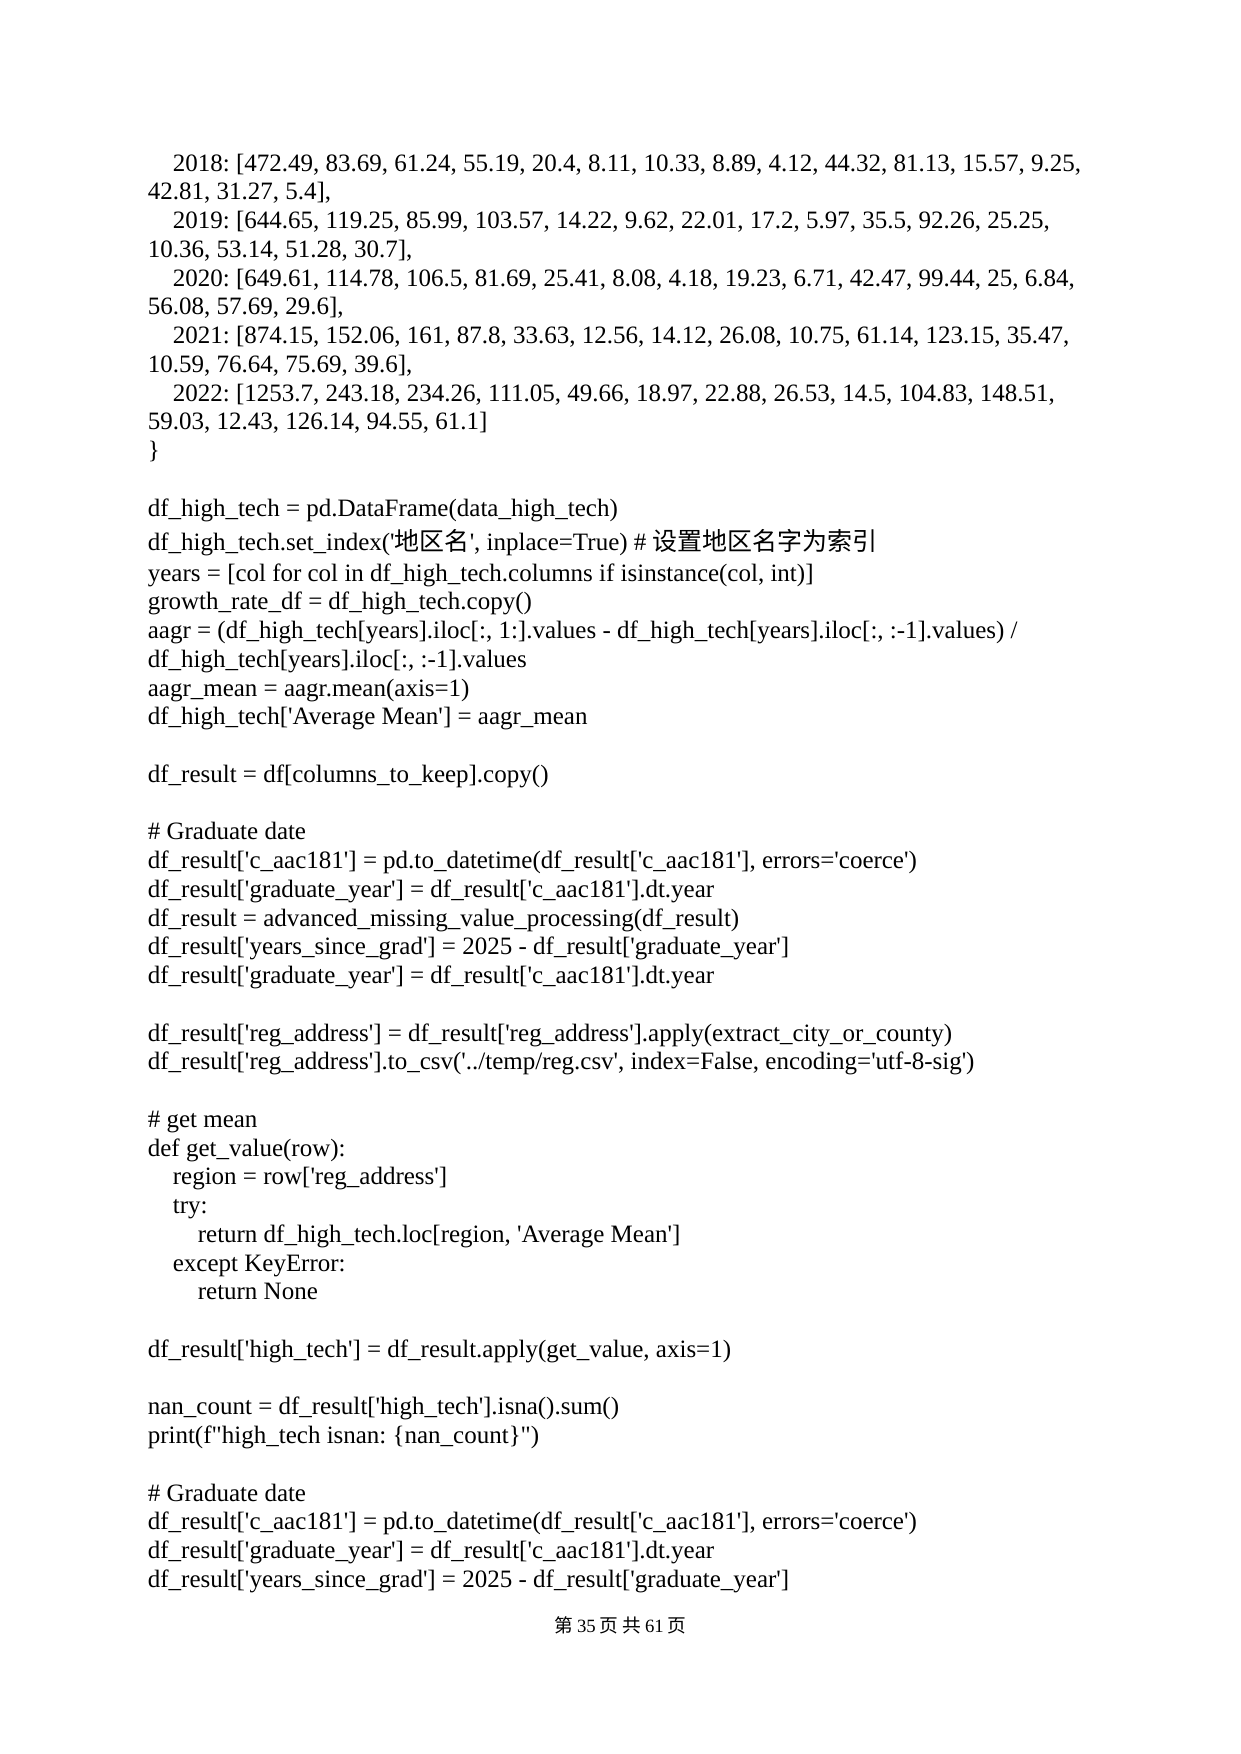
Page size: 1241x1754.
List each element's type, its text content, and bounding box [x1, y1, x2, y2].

text df_result['years_since_grad'] = 2025 - df_result['graduate_year'] [148, 1564, 1092, 1593]
text df_high_tech['Average Mean'] = aagr_mean [148, 701, 1092, 730]
text # Graduate date [148, 816, 1092, 845]
text df_high_tech = pd.DataFrame(data_high_tech) [148, 493, 1092, 521]
text 2019: [644.65, 119.25, 85.99, 103.57, 14.22, 9.62, 22.01, 17.2, 5.97, 35.5, 92.26, 25.25, 10.36, 53.14, 51.28, 30.7], [148, 205, 1092, 263]
text df_result['c_aac181'] = pd.to_datetime(df_result['c_aac181'], errors='coerce') [148, 1506, 1092, 1535]
text df_result['reg_address'] = df_result['reg_address'].apply(extract_city_or_county) [148, 1018, 1092, 1046]
text 2022: [1253.7, 243.18, 234.26, 111.05, 49.66, 18.97, 22.88, 26.53, 14.5, 104.83, 148.51, 59.03, 12.43, 126.14, 94.55, 61.1] [148, 378, 1092, 435]
text aagr_mean = aagr.mean(axis=1) [148, 673, 1092, 701]
text return df_high_tech.loc[region, 'Average Mean'] [148, 1219, 1092, 1248]
text df_result['graduate_year'] = df_result['c_aac181'].dt.year [148, 874, 1092, 903]
text df_high_tech.set_index('地区名', inplace=True) # 设置地区名字为索引 [148, 521, 1092, 558]
text aagr = (df_high_tech[years].iloc[:, 1:].values - df_high_tech[years].iloc[:, :-1].values) / df_high_tech[years].iloc[:, :-1].values [148, 615, 1092, 673]
text except KeyError: [148, 1248, 1092, 1276]
text growth_rate_df = df_high_tech.copy() [148, 586, 1092, 615]
text df_result['c_aac181'] = pd.to_datetime(df_result['c_aac181'], errors='coerce') [148, 845, 1092, 874]
text return None [148, 1276, 1092, 1305]
text df_result['years_since_grad'] = 2025 - df_result['graduate_year'] [148, 931, 1092, 960]
text df_result['reg_address'].to_csv('../temp/reg.csv', index=False, encoding='utf-8-sig') [148, 1046, 1092, 1075]
text region = row['reg_address'] [148, 1161, 1092, 1190]
text df_result['high_tech'] = df_result.apply(get_value, axis=1) [148, 1334, 1092, 1363]
text years = [col for col in df_high_tech.columns if isinstance(col, int)] [148, 558, 1092, 586]
text def get_value(row): [148, 1133, 1092, 1161]
text nan_count = df_result['high_tech'].isna().sum() [148, 1391, 1092, 1420]
text 2020: [649.61, 114.78, 106.5, 81.69, 25.41, 8.08, 4.18, 19.23, 6.71, 42.47, 99.44, 25, 6.84, 56.08, 57.69, 29.6], [148, 263, 1092, 320]
text try: [148, 1190, 1092, 1219]
text } [148, 435, 1092, 464]
text df_result = df[columns_to_keep].copy() [148, 759, 1092, 788]
text print(f"high_tech isnan: {nan_count}") [148, 1420, 1092, 1449]
text # get mean [148, 1104, 1092, 1133]
text 2018: [472.49, 83.69, 61.24, 55.19, 20.4, 8.11, 10.33, 8.89, 4.12, 44.32, 81.13, 15.57, 9.25, 42.81, 31.27, 5.4], [148, 148, 1092, 205]
text df_result['graduate_year'] = df_result['c_aac181'].dt.year [148, 1535, 1092, 1564]
text # Graduate date [148, 1478, 1092, 1506]
text df_result['graduate_year'] = df_result['c_aac181'].dt.year [148, 960, 1092, 989]
text df_result = advanced_missing_value_processing(df_result) [148, 903, 1092, 931]
text 2021: [874.15, 152.06, 161, 87.8, 33.63, 12.56, 14.12, 26.08, 10.75, 61.14, 123.15, 35.47, 10.59, 76.64, 75.69, 39.6], [148, 320, 1092, 378]
